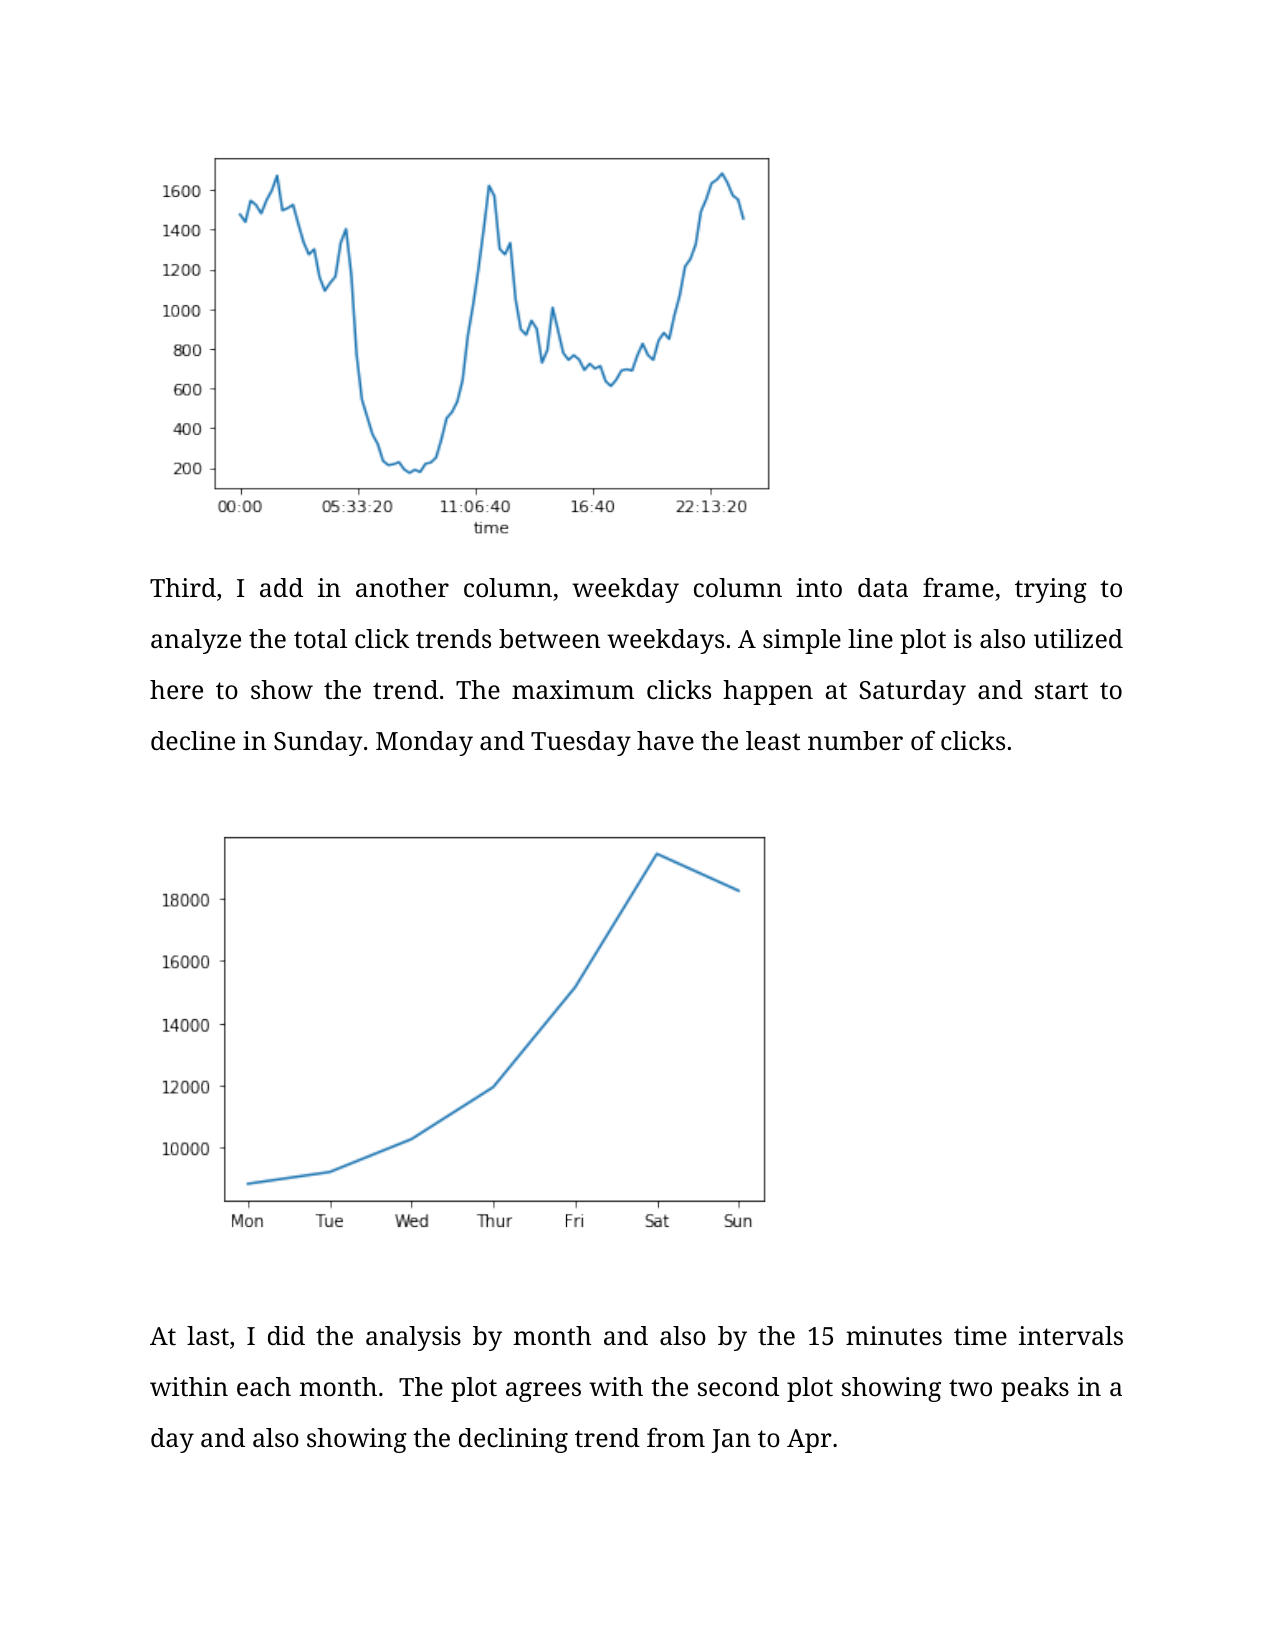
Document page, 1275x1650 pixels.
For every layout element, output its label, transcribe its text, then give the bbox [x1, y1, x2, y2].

picture [150, 827, 774, 1241]
text Third, I add in another column, weekday column into data frame, trying to analyze the total click trends between weekdays. A simple line plot is also utilized here to show the trend. The maximum clicks happen at Saturday and start to decline in Sunday. Monday and Tuesday have the least number of clicks. [150, 570, 1125, 757]
picture [150, 150, 779, 546]
text At last, I did the analysis by month and also by the 15 minutes time intervals within each month. The plot agrees with the second plot showing two peaks in a day and also showing the declining trend from Jan to Apr. [150, 1319, 1125, 1455]
